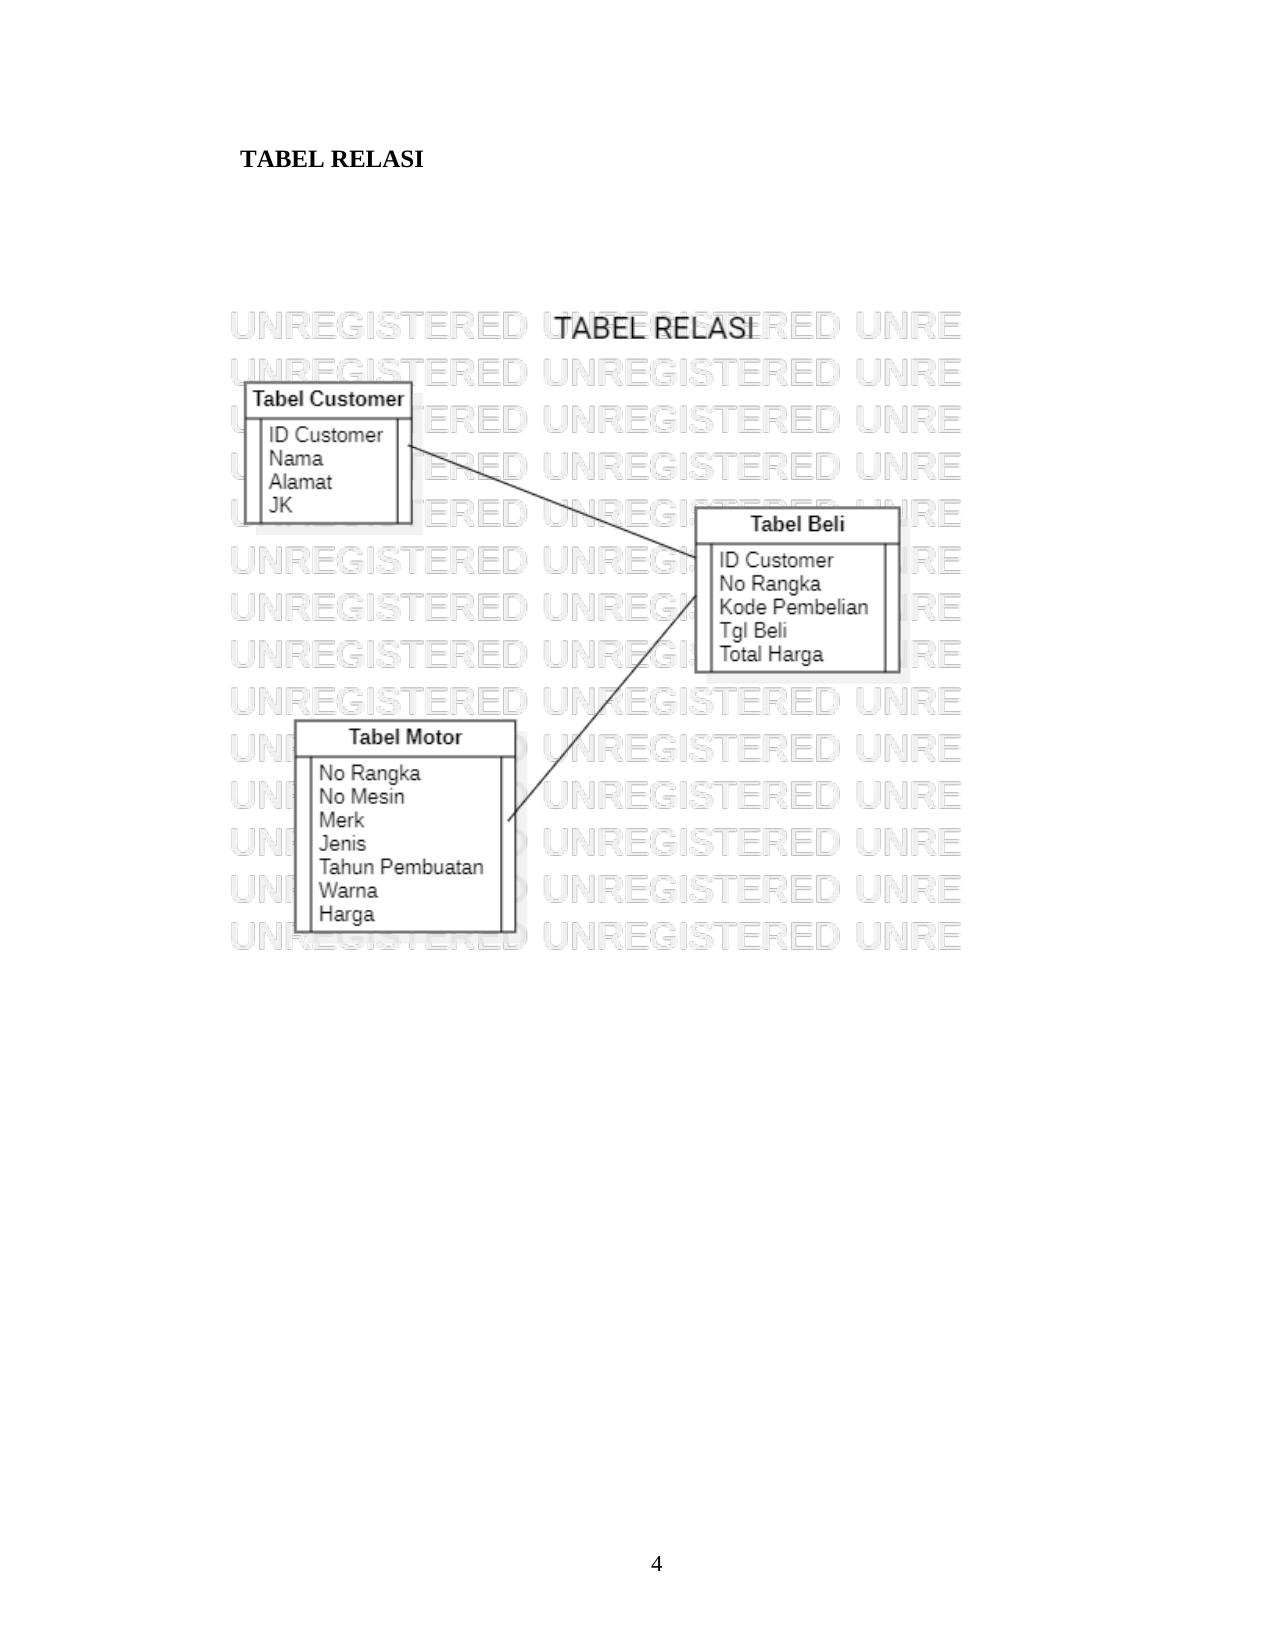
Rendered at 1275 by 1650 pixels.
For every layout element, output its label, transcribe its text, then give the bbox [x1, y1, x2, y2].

text TABEL RELASI [102, 144, 1210, 172]
picture [230, 292, 962, 995]
